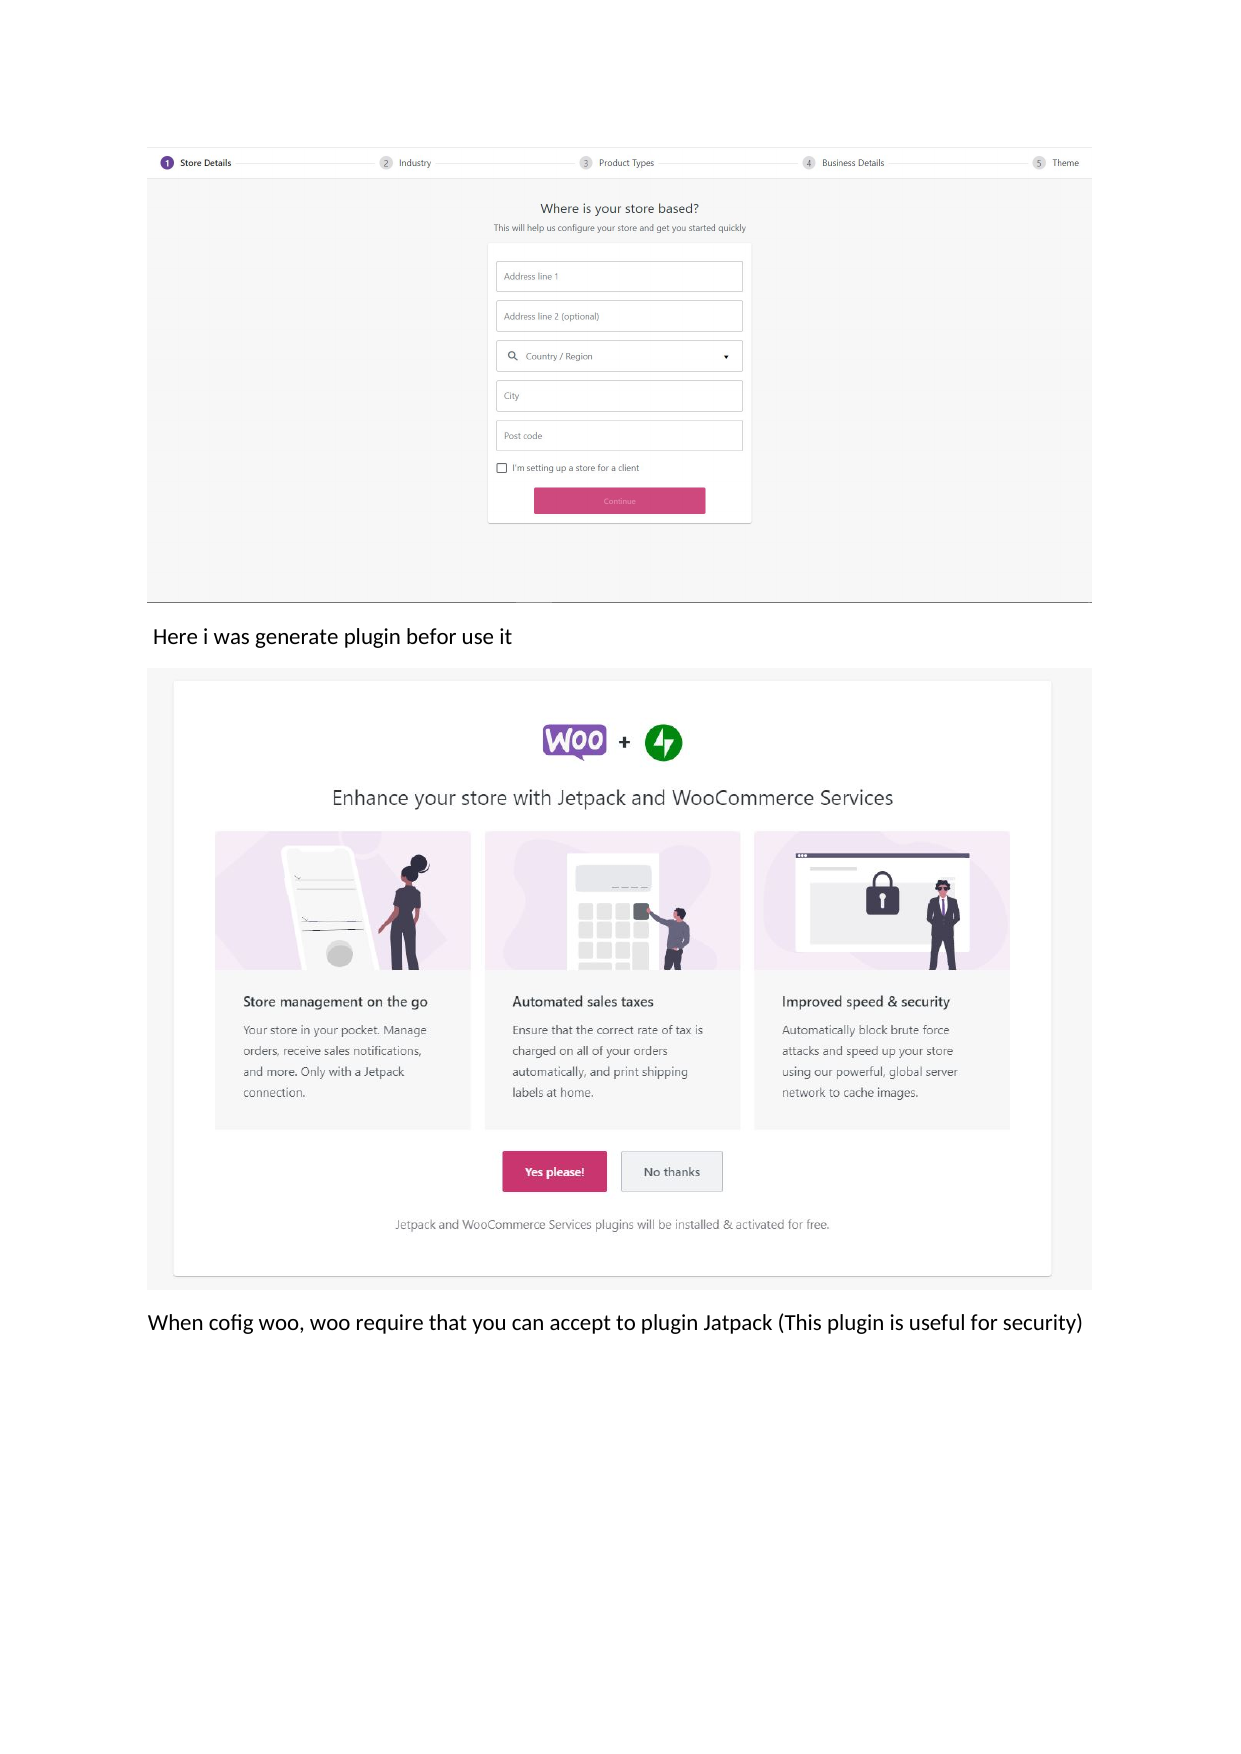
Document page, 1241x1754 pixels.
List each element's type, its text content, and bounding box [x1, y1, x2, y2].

text When cofig woo, woo require that you can accept to plugin Jatpack (This plugin is useful for security) [148, 1308, 1093, 1336]
text Here i was generate plugin befor use it [148, 622, 1093, 650]
picture [147, 668, 1092, 1290]
picture [147, 147, 1092, 603]
